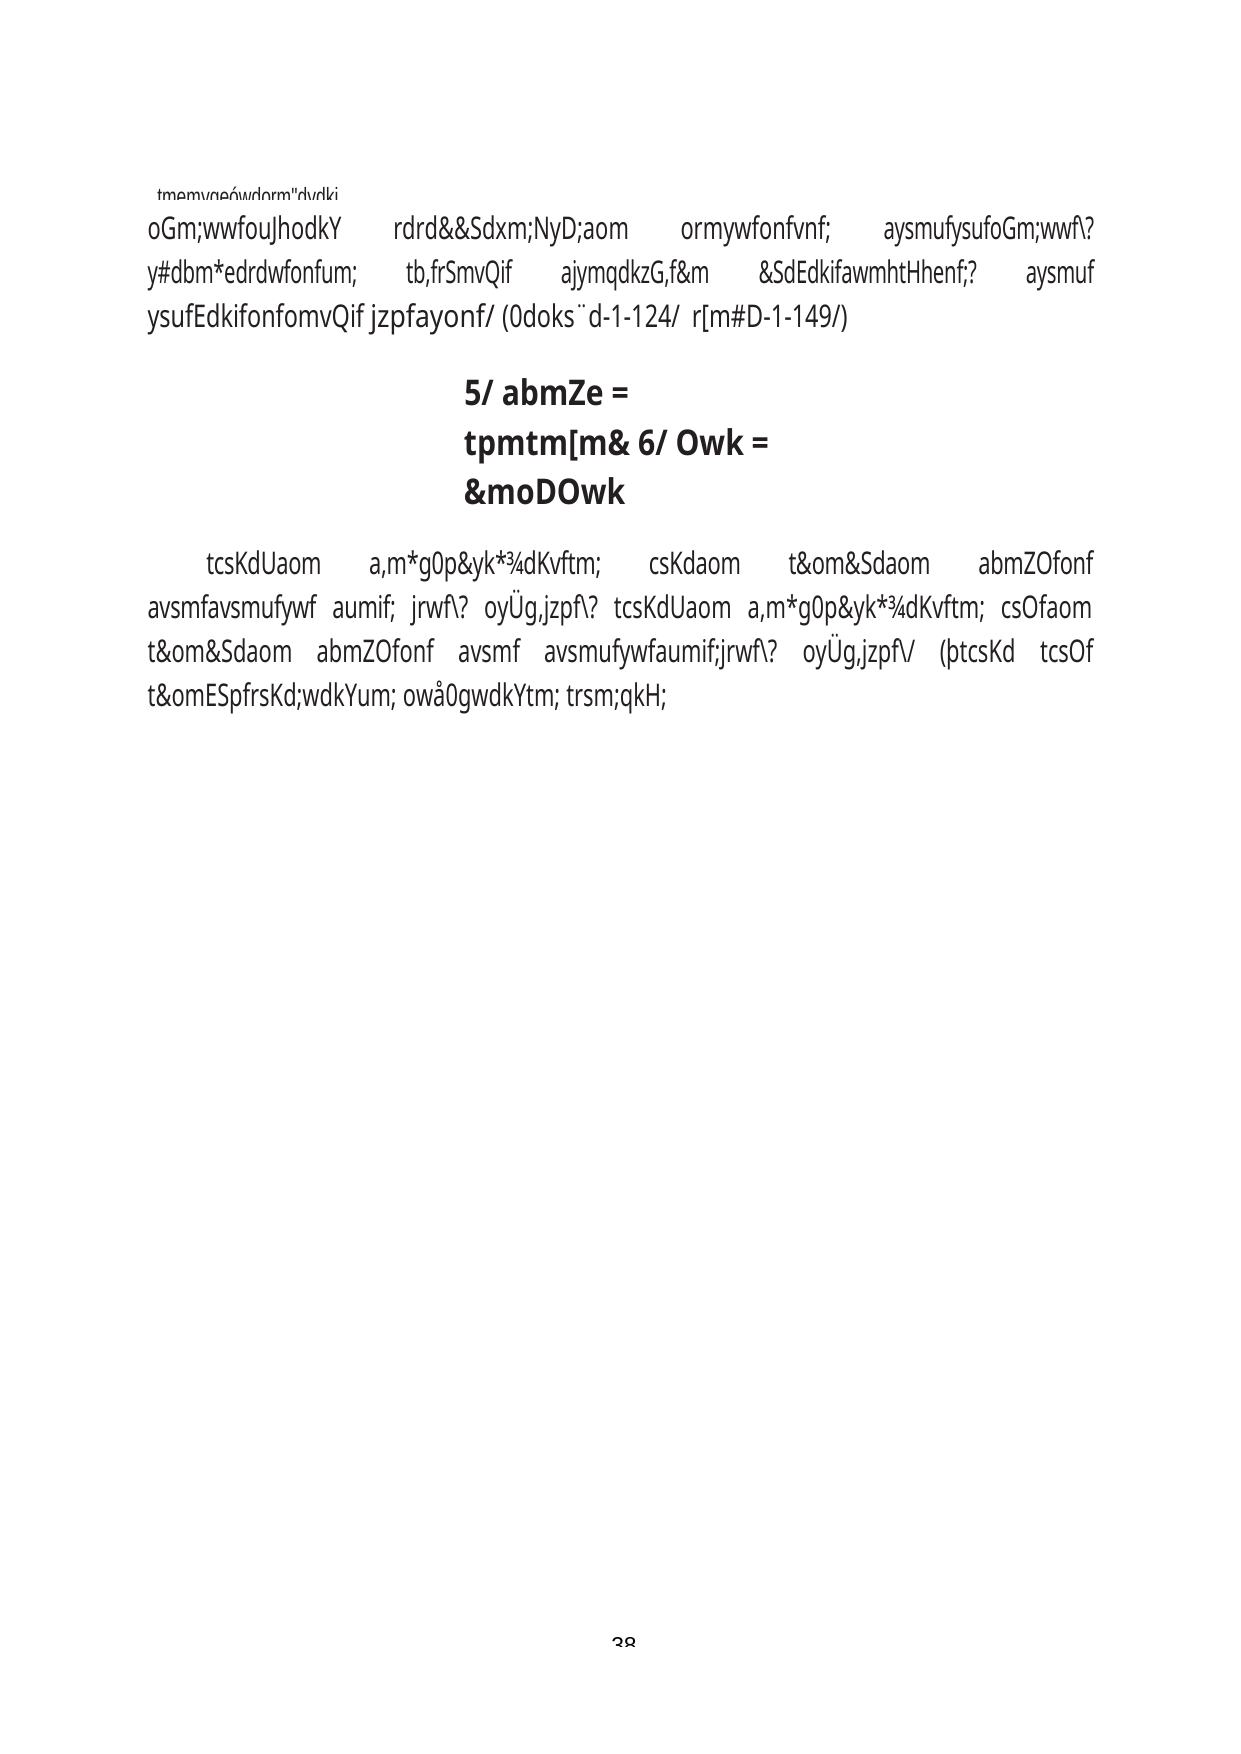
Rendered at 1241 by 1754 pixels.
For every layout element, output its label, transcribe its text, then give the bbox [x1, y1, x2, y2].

subtitle 5/ abmZe = tpmtm[m& 6/ Owk = &moDOwk [464, 368, 796, 515]
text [147, 206, 1094, 337]
text tcsKdUaom a,m*g0p&yk*¾dKvftm; csKdaom t&om&Sdaom abmZOfonf avsmfavsmufywf aumif; jrwf\? oyÜg,jzpf\? tcsKdUaom a,m*g0p&yk*¾dKvftm; csOfaom t&om&Sdaom abmZOfonf avsmf avsmufywfaumif;jrwf\? oyÜg,jzpf\/ (þtcsKd tcsOf t&omESpfrsKd;wdkYum; owå0gwdkYtm; trsm;qkH; [147, 541, 1093, 715]
